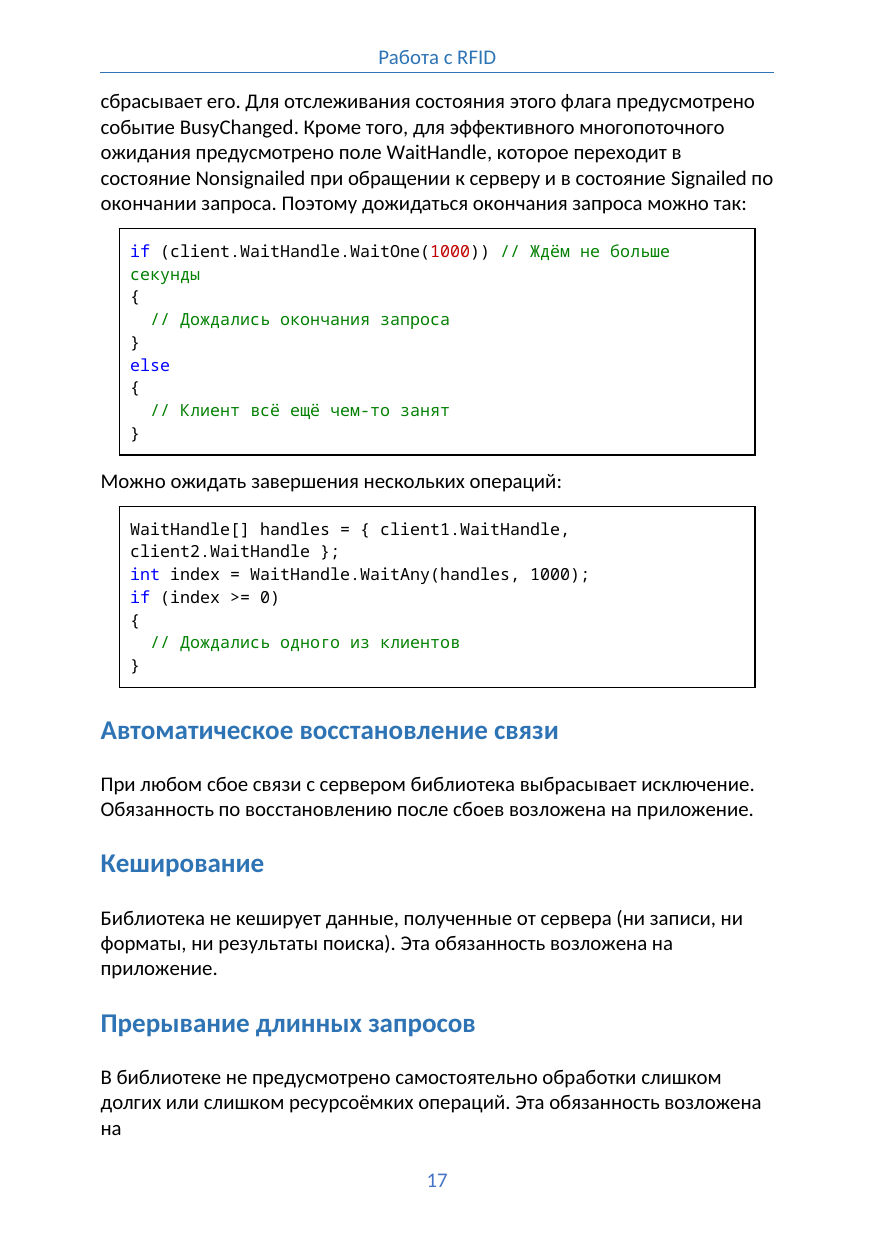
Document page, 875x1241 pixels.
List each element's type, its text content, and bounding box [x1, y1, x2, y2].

text { [120, 274, 754, 296]
text } [120, 319, 754, 342]
text } [120, 410, 754, 454]
text // Дождались окончания запроса [120, 296, 754, 319]
text Библиотека не кеширует данные, полученные от сервера (ни записи, ни форматы, ни результаты поиска). Эта обязанность возложена на приложение. [100, 905, 774, 981]
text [100, 89, 774, 216]
text if (index >= 0) [120, 574, 754, 597]
text { [120, 597, 754, 619]
text Можно ожидать завершения нескольких операций: [100, 468, 774, 493]
subtitle Автоматическое восстановление связи [100, 713, 774, 746]
text В библиотеке не предусмотрено самостоятельно обработки слишком долгих или слишком ресурсоёмких операций. Эта обязанность возложена на [100, 1064, 774, 1140]
text // Клиент всё ещё чем-то занят [120, 387, 754, 410]
text { [120, 364, 754, 387]
text int index = WaitHandle.WaitAny(handles, 1000); [120, 551, 754, 574]
text При любом сбое связи с сервером библиотека выбрасывает исключение. Обязанность по восстановлению после сбоев возложена на приложение. [100, 771, 774, 822]
text if (client.WaitHandle.WaitOne(1000)) // Ждём не больше секунды [120, 229, 754, 274]
text } [120, 642, 754, 687]
subtitle Кеширование [100, 847, 774, 880]
text else [120, 342, 754, 364]
subtitle Прерывание длинных запросов [100, 1006, 774, 1039]
text WaitHandle[] handles = { client1.WaitHandle, client2.WaitHandle }; [120, 507, 754, 551]
text // Дождались одного из клиентов [120, 619, 754, 642]
